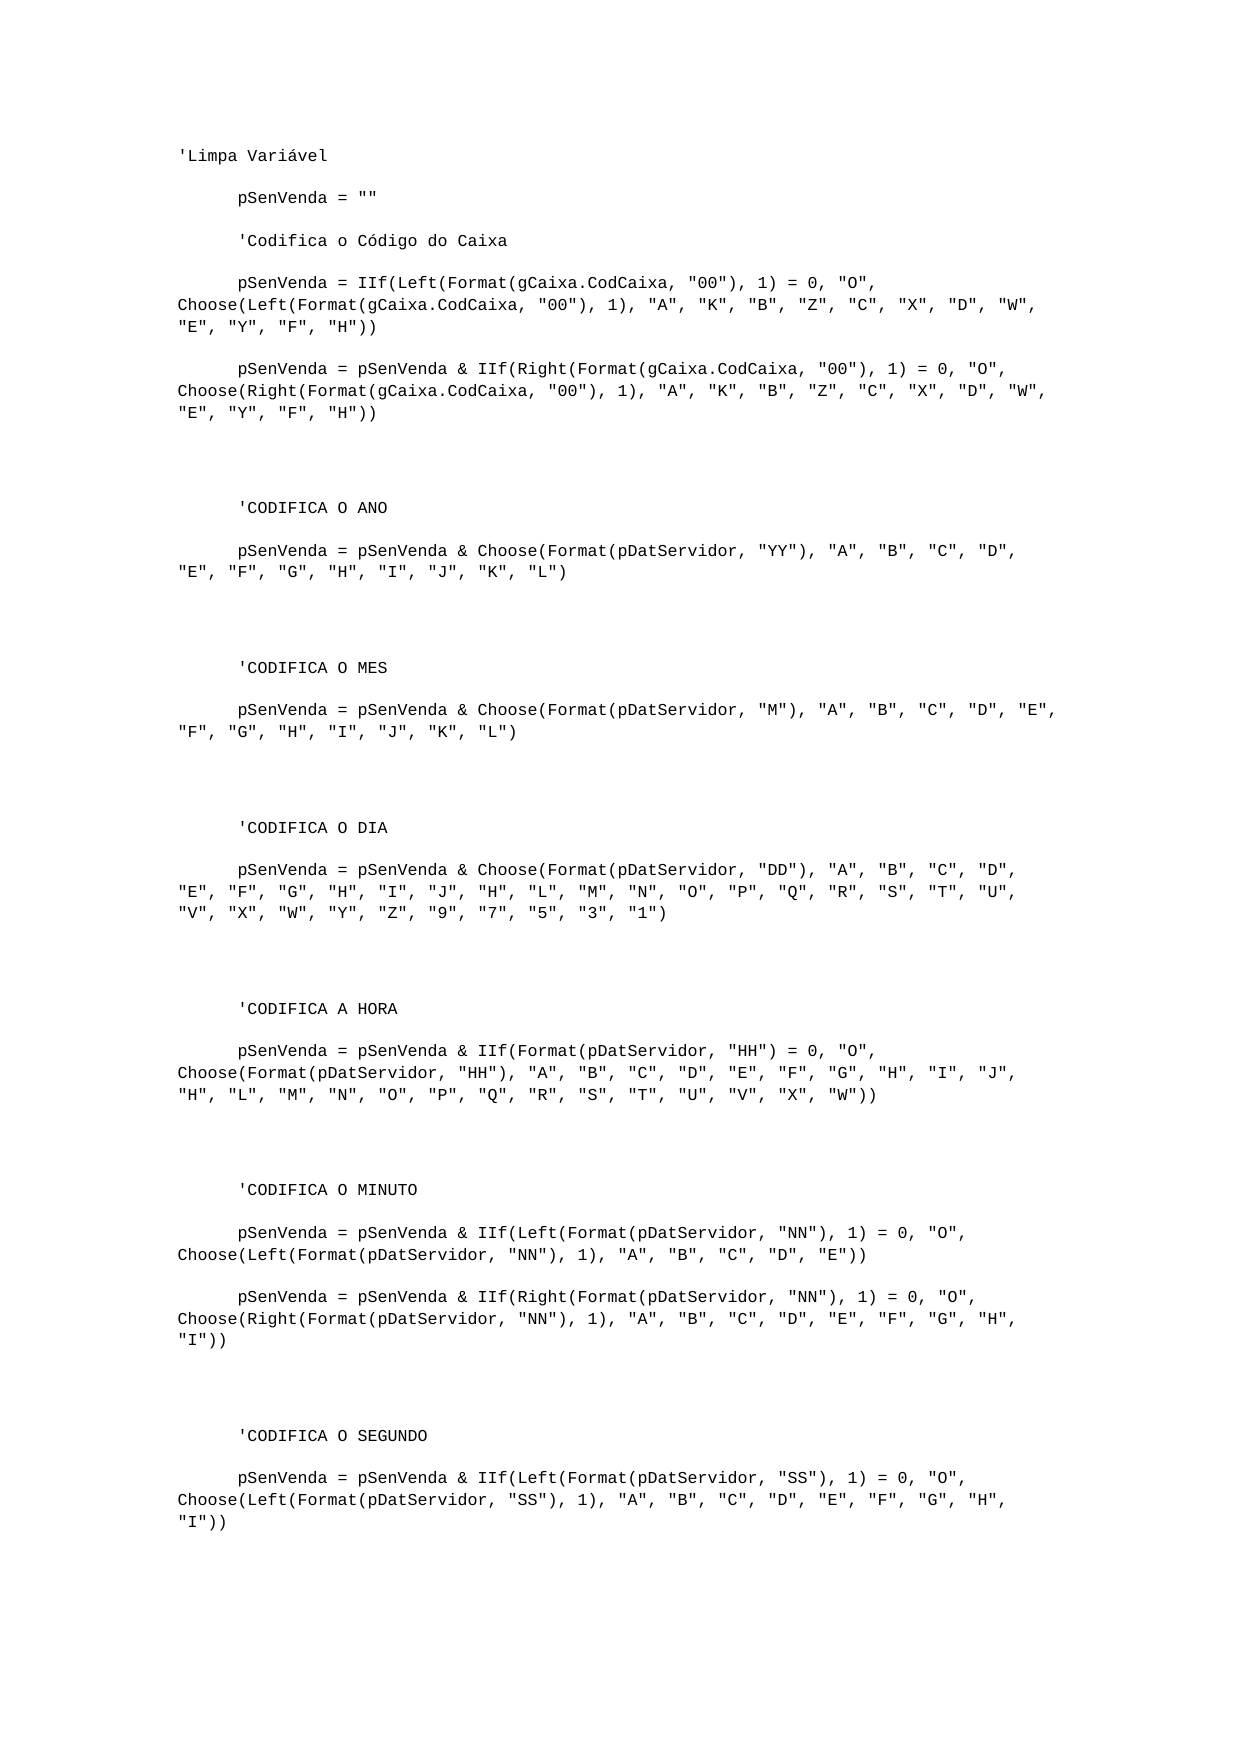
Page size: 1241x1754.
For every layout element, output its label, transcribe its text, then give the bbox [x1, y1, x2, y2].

text pSenVenda = "" [177, 190, 1063, 209]
text 'Limpa Variável [177, 148, 1063, 166]
text pSenVenda = pSenVenda & IIf(Left(Format(pDatServidor, "SS"), 1) = 0, "O", Choose(Left(Format(pDatServidor, "SS"), 1), "A", "B", "C", "D", "E", "F", "G", "H", "I")) [177, 1470, 1063, 1532]
text 'CODIFICA O MES [177, 659, 1063, 678]
text pSenVenda = pSenVenda & IIf(Format(pDatServidor, "HH") = 0, "O", Choose(Format(pDatServidor, "HH"), "A", "B", "C", "D", "E", "F", "G", "H", "I", "J", "H", "L", "M", "N", "O", "P", "Q", "R", "S", "T", "U", "V", "X", "W")) [177, 1043, 1063, 1105]
text 'CODIFICA O MINUTO [177, 1182, 1063, 1201]
text pSenVenda = pSenVenda & Choose(Format(pDatServidor, "YY"), "A", "B", "C", "D", "E", "F", "G", "H", "I", "J", "K", "L") [177, 542, 1063, 583]
text pSenVenda = pSenVenda & IIf(Right(Format(gCaixa.CodCaixa, "00"), 1) = 0, "O", Choose(Right(Format(gCaixa.CodCaixa, "00"), 1), "A", "K", "B", "Z", "C", "X", "D", "W", "E", "Y", "F", "H")) [177, 361, 1063, 423]
text pSenVenda = pSenVenda & IIf(Left(Format(pDatServidor, "NN"), 1) = 0, "O", Choose(Left(Format(pDatServidor, "NN"), 1), "A", "B", "C", "D", "E")) [177, 1224, 1063, 1265]
text pSenVenda = IIf(Left(Format(gCaixa.CodCaixa, "00"), 1) = 0, "O", Choose(Left(Format(gCaixa.CodCaixa, "00"), 1), "A", "K", "B", "Z", "C", "X", "D", "W", "E", "Y", "F", "H")) [177, 275, 1063, 337]
text 'CODIFICA O DIA [177, 819, 1063, 838]
text pSenVenda = pSenVenda & Choose(Format(pDatServidor, "DD"), "A", "B", "C", "D", "E", "F", "G", "H", "I", "J", "H", "L", "M", "N", "O", "P", "Q", "R", "S", "T", "U", "V", "X", "W", "Y", "Z", "9", "7", "5", "3", "1") [177, 862, 1063, 924]
text pSenVenda = pSenVenda & Choose(Format(pDatServidor, "M"), "A", "B", "C", "D", "E", "F", "G", "H", "I", "J", "K", "L") [177, 702, 1063, 742]
text 'CODIFICA A HORA [177, 1001, 1063, 1019]
text pSenVenda = pSenVenda & IIf(Right(Format(pDatServidor, "NN"), 1) = 0, "O", Choose(Right(Format(pDatServidor, "NN"), 1), "A", "B", "C", "D", "E", "F", "G", "H", "I")) [177, 1288, 1063, 1351]
text 'CODIFICA O ANO [177, 500, 1063, 519]
text 'CODIFICA O SEGUNDO [177, 1427, 1063, 1446]
text 'Codifica o Código do Caixa [177, 233, 1063, 251]
